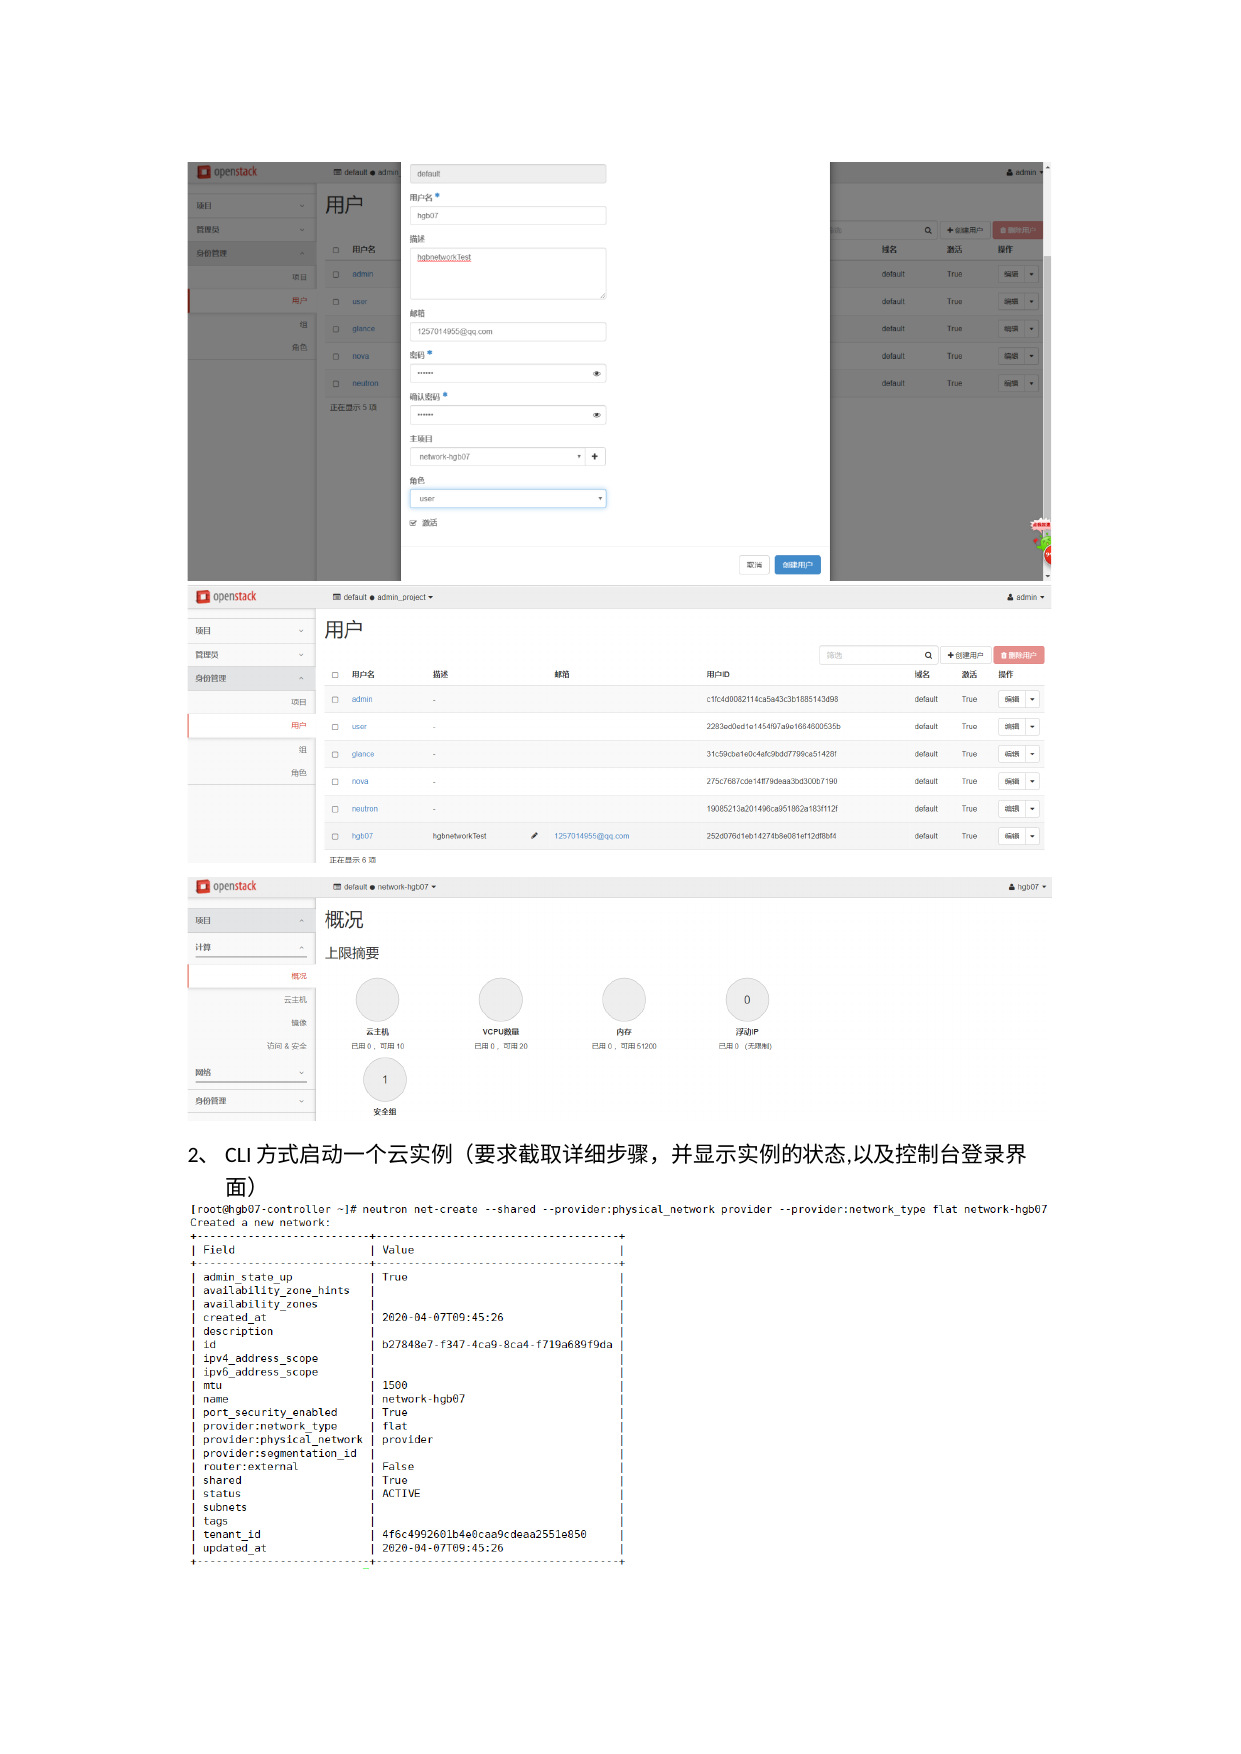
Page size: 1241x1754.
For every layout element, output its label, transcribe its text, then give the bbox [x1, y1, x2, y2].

list CLI方式启动一个云实例（要求截取详细步骤，并显示实例的状态,以及控制台登录界面） [187, 1137, 1053, 1202]
picture [187, 877, 1052, 1121]
picture [187, 584, 1052, 863]
picture [187, 1202, 1052, 1569]
picture [187, 162, 1052, 581]
